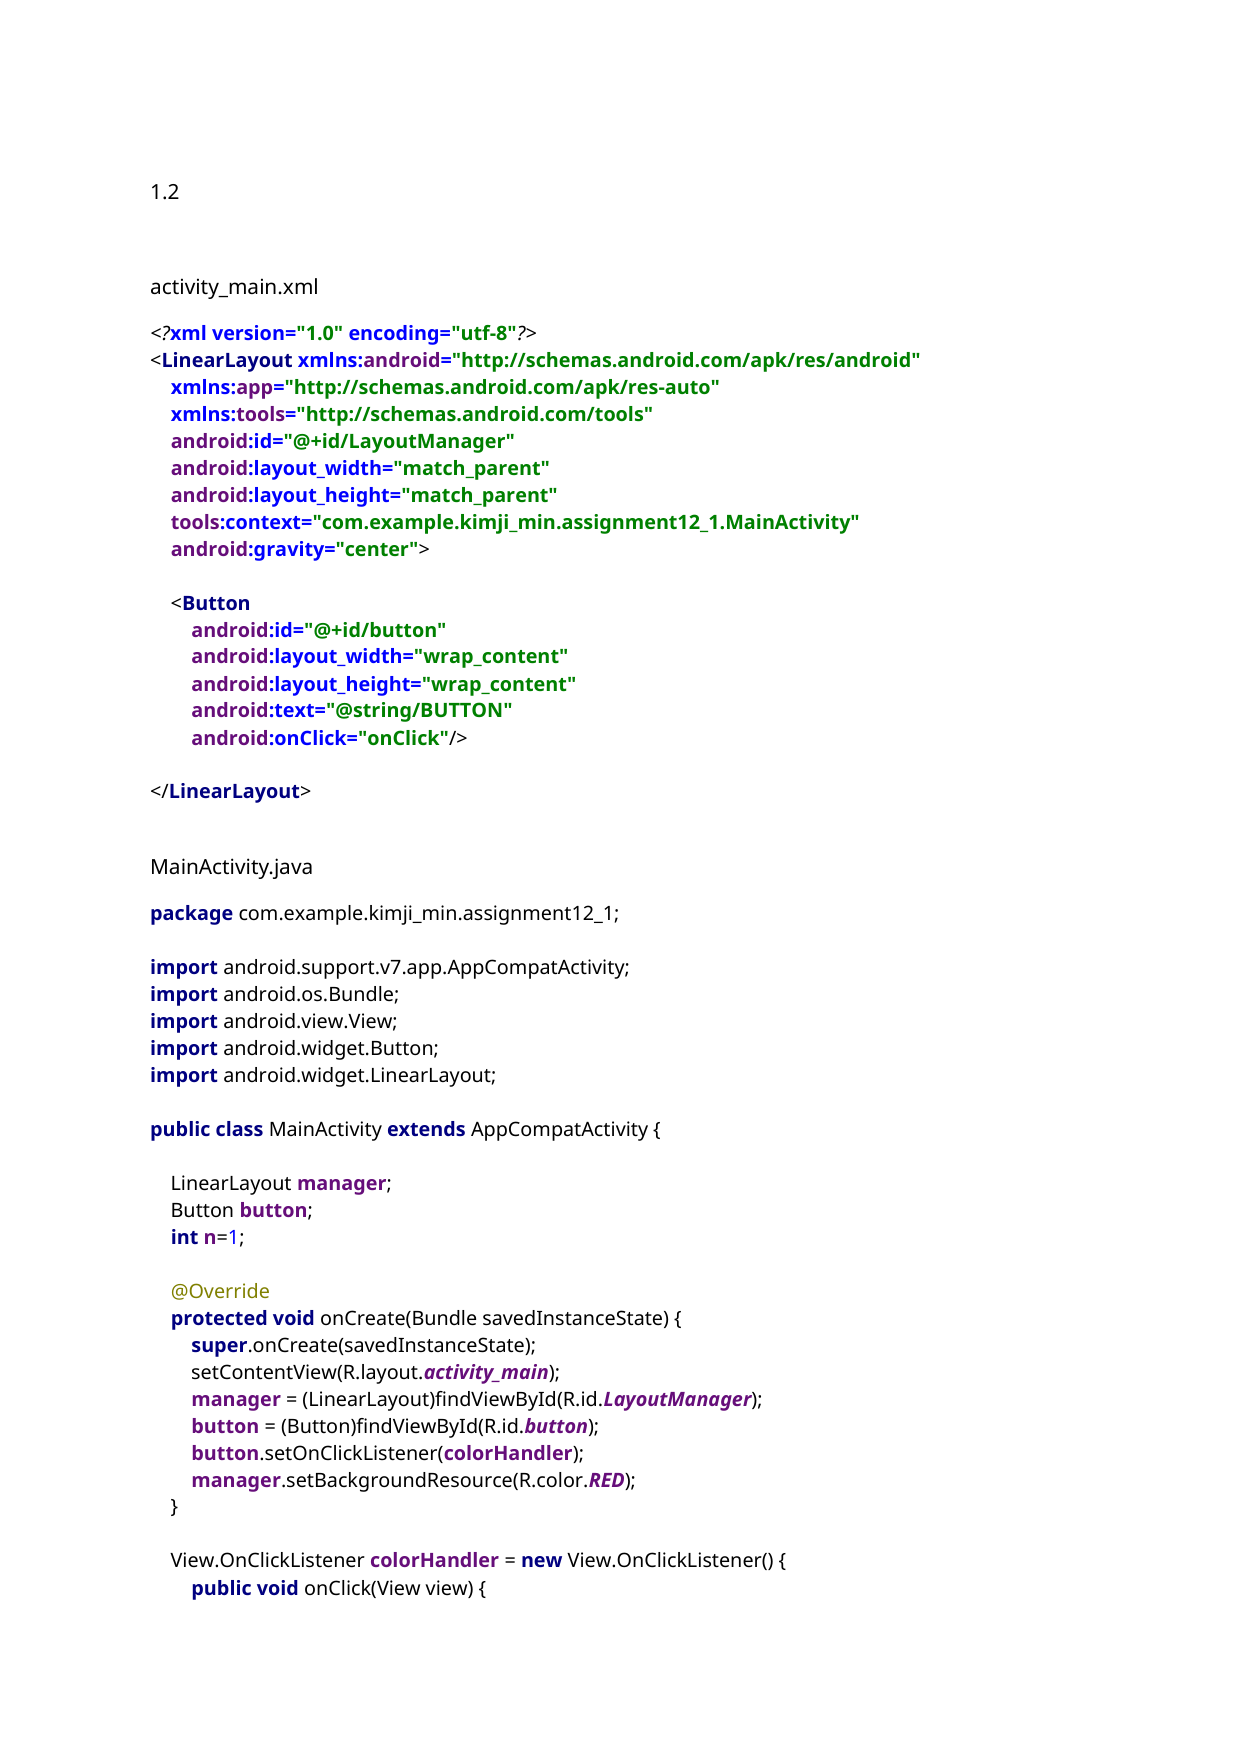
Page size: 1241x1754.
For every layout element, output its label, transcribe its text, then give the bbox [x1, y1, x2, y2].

text 1.2 [150, 177, 1090, 206]
text <?xml version="1.0" encoding="utf-8"?> <LinearLayout xmlns:android="http://schemas.android.com/apk/res/android" xmlns:app="http://schemas.android.com/apk/res-auto" xmlns:tools="http://schemas.android.com/tools" android:id="@+id/LayoutManager" android:layout_width="match_parent" android:layout_height="match_parent" tools:context="com.example.kimji_min.assignment12_1.MainActivity" android:gravity="center"> <Button android:id="@+id/button" android:layout_width="wrap_content" android:layout_height="wrap_content" android:text="@string/BUTTON" android:onClick="onClick"/> </LinearLayout> [150, 319, 1090, 805]
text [150, 899, 1090, 1601]
text activity_main.xml [150, 272, 1090, 300]
text MainActivity.java [150, 852, 1090, 880]
